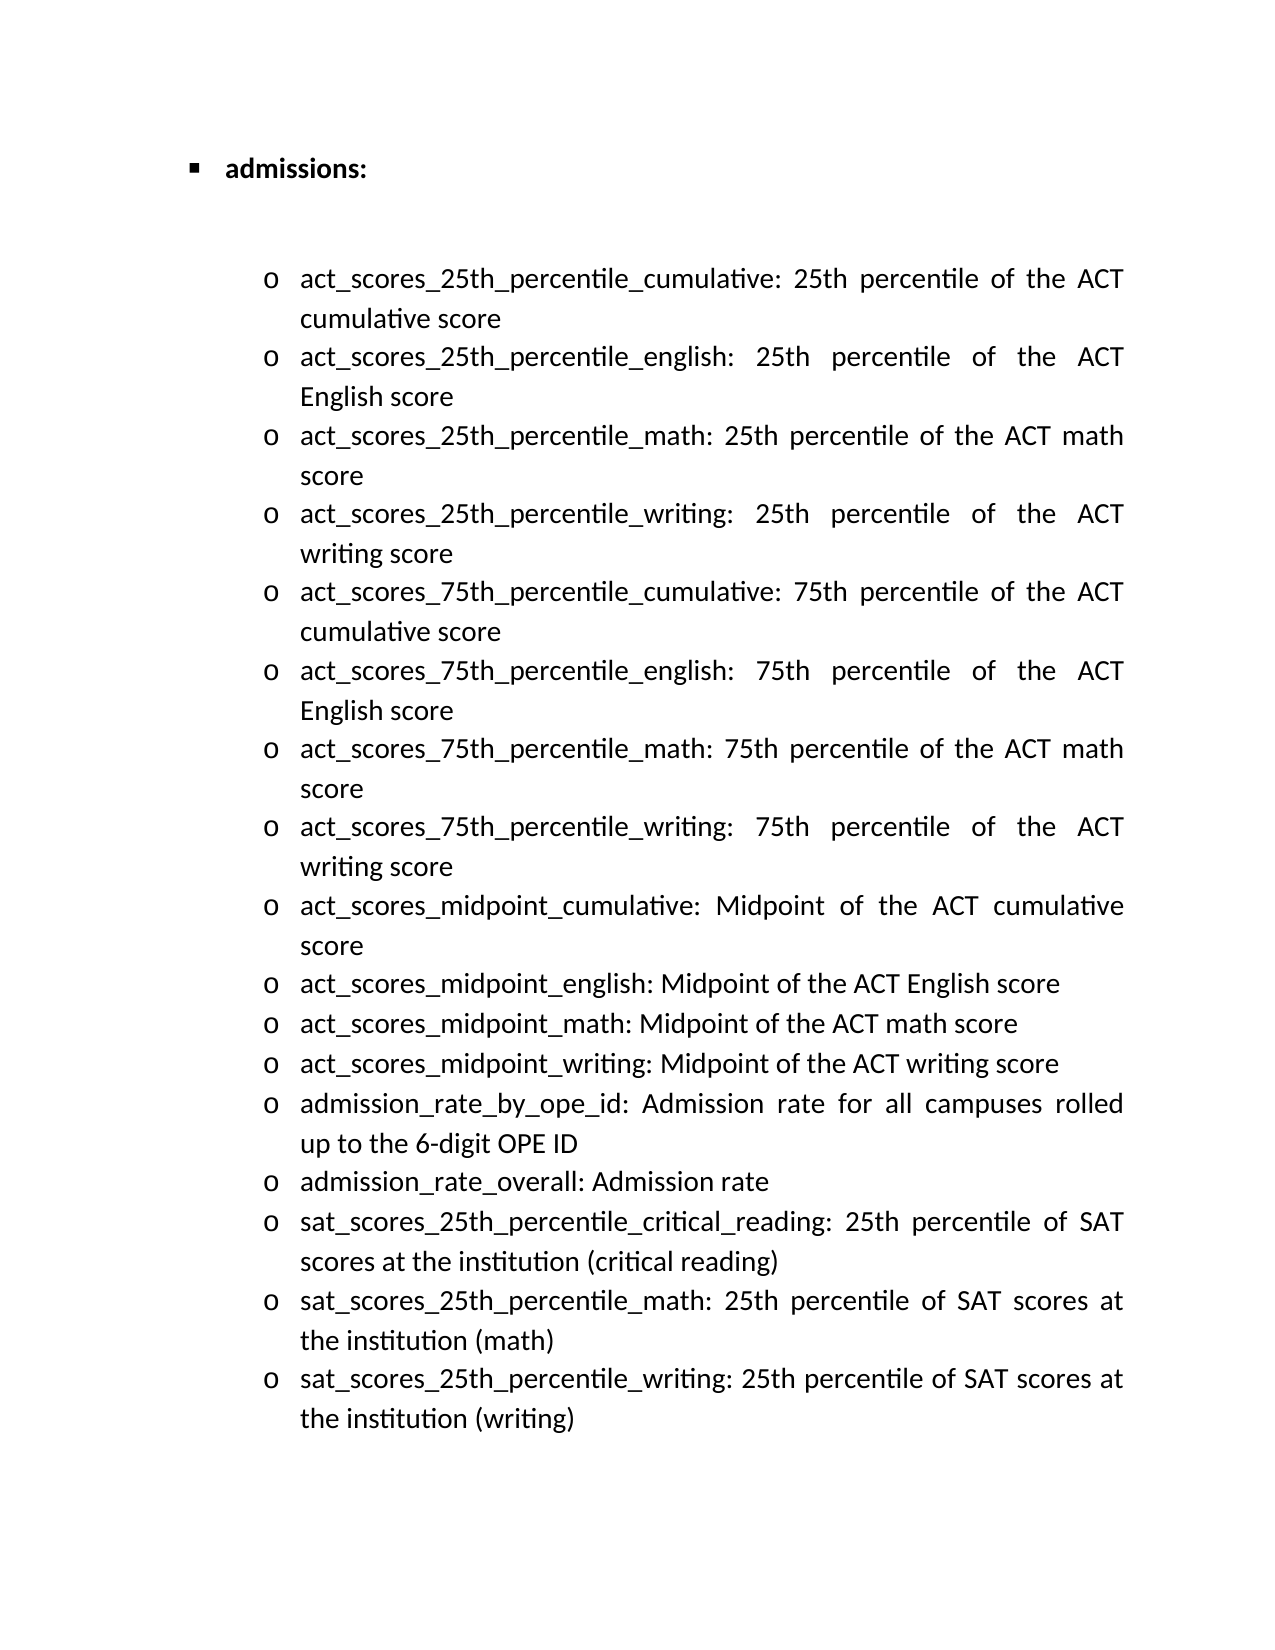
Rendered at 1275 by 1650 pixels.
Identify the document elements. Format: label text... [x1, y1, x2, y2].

list act_scores_75th_percentile_writing: 75th percentile of the ACT writing score [262, 808, 1125, 884]
list sat_scores_25th_percentile_math: 25th percentile of SAT scores at the institution (math) [262, 1282, 1125, 1357]
list act_scores_25th_percentile_english: 25th percentile of the ACT English score [262, 338, 1125, 414]
list act_scores_midpoint_math: Midpoint of the ACT math score [262, 1005, 1125, 1042]
list act_scores_25th_percentile_writing: 25th percentile of the ACT writing score [262, 495, 1125, 571]
list act_scores_midpoint_english: Midpoint of the ACT English score [262, 965, 1125, 1002]
list admission_rate_overall: Admission rate [262, 1163, 1125, 1201]
list act_scores_75th_percentile_math: 75th percentile of the ACT math score [262, 730, 1125, 806]
list act_scores_midpoint_writing: Midpoint of the ACT writing score [262, 1045, 1125, 1082]
list act_scores_75th_percentile_english: 75th percentile of the ACT English score [262, 652, 1125, 727]
list sat_scores_25th_percentile_critical_reading: 25th percentile of SAT scores at the institution (critical reading) [262, 1203, 1125, 1279]
list act_scores_midpoint_cumulative: Midpoint of the ACT cumulative score [262, 887, 1125, 962]
list act_scores_25th_percentile_cumulative: 25th percentile of the ACT cumulative score [262, 260, 1125, 336]
list sat_scores_25th_percentile_writing: 25th percentile of SAT scores at the institution (writing) [262, 1360, 1125, 1436]
list admission_rate_by_ope_id: Admission rate for all campuses rolled up to the 6-digit OPE ID [262, 1085, 1125, 1161]
list admissions: [187, 150, 1125, 186]
list act_scores_25th_percentile_math: 25th percentile of the ACT math score [262, 417, 1125, 492]
list act_scores_75th_percentile_cumulative: 75th percentile of the ACT cumulative score [262, 573, 1125, 649]
